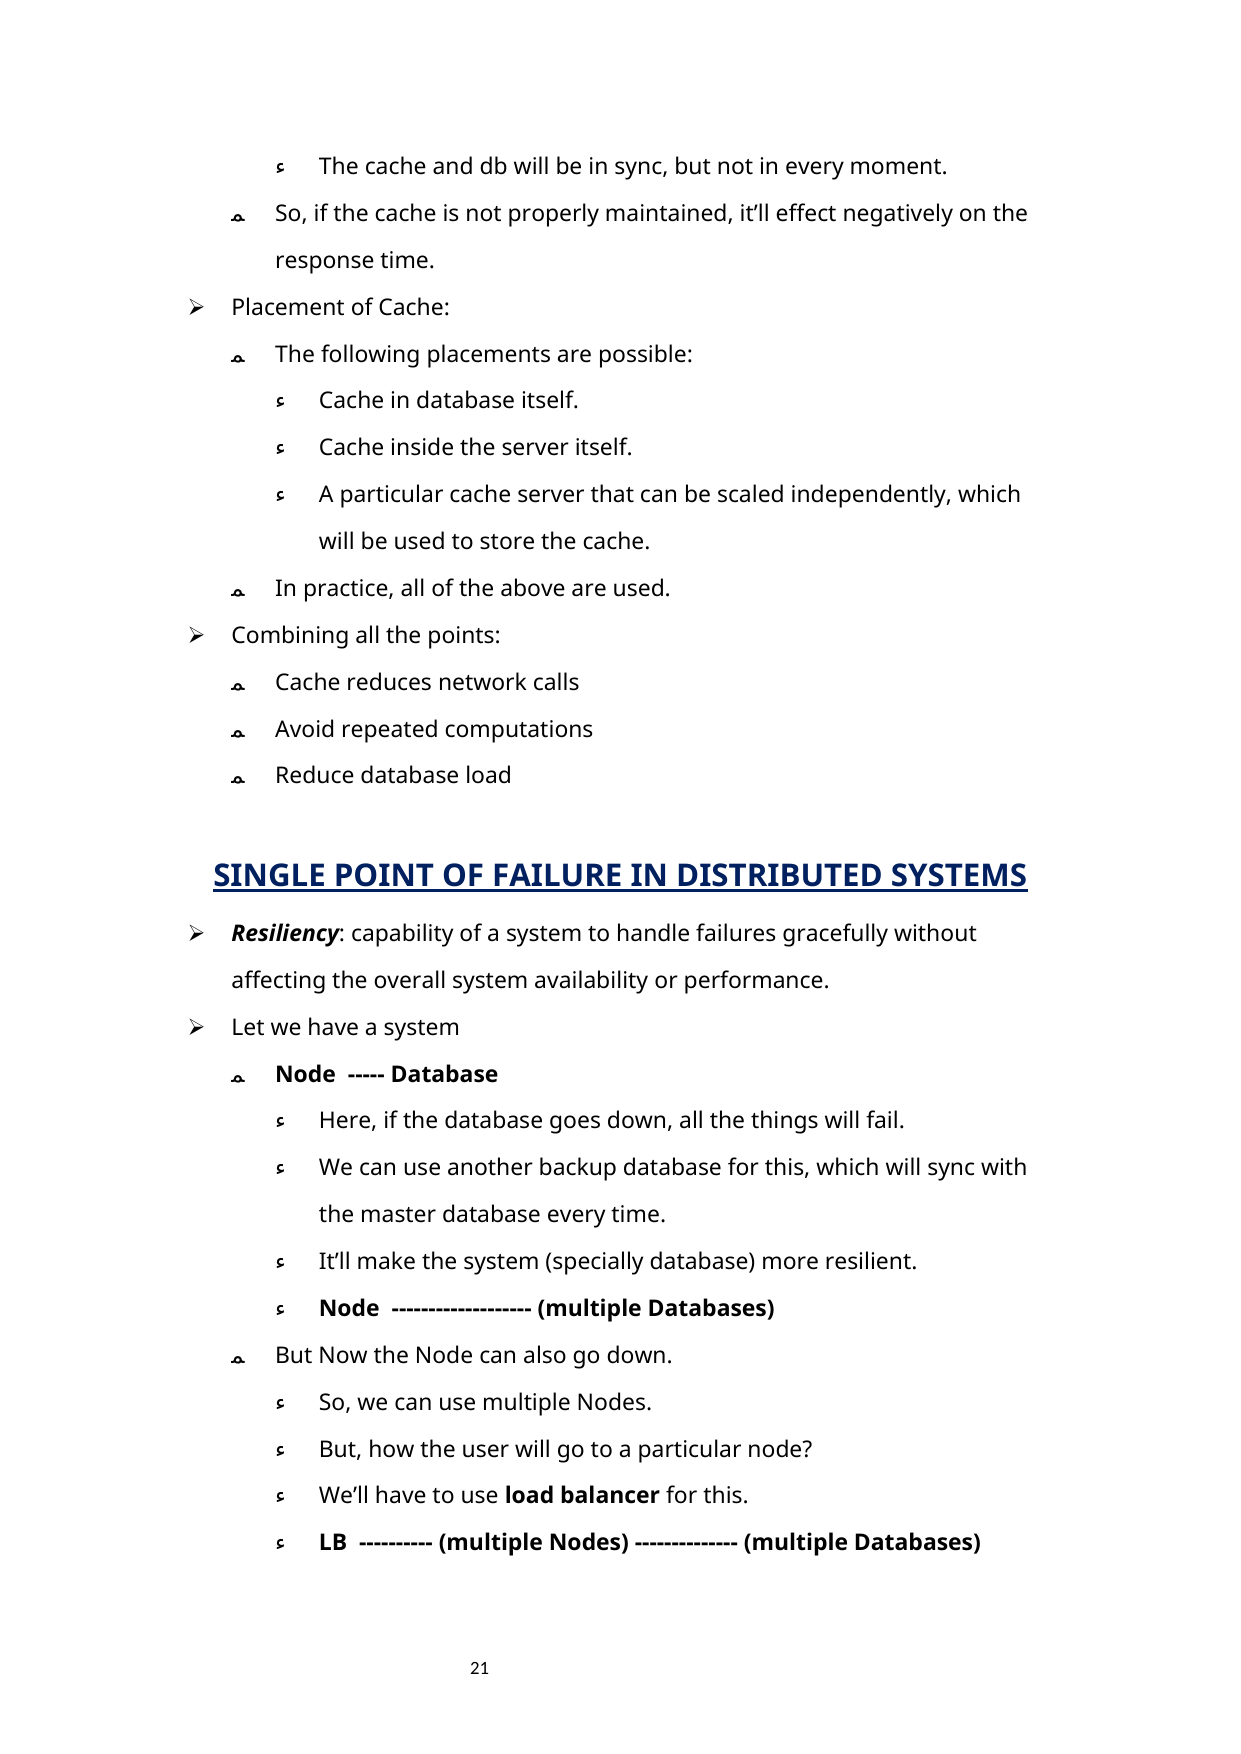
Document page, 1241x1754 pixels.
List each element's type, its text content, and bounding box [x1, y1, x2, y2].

list Node ------------------- (multiple Databases) [275, 1292, 1053, 1323]
list It’ll make the system (specially database) more resilient. [275, 1245, 1053, 1276]
list Node ----- Database [231, 1058, 1053, 1089]
list Avoid repeated computations [231, 712, 1053, 744]
list Cache reduces network calls [231, 666, 1053, 697]
list So, if the cache is not properly maintained, it’ll effect negatively on the response time. [231, 197, 1053, 275]
list We’ll have to use load balancer for this. [275, 1479, 1053, 1511]
list In practice, all of the above are used. [231, 572, 1053, 603]
list Cache in database itself. [275, 384, 1053, 416]
list Combining all the points: [187, 619, 1053, 650]
list Reduce database load [231, 759, 1053, 791]
list A particular cache server that can be scaled independently, which will be used to store the cache. [275, 478, 1053, 556]
list The cache and db will be in sync, but not in every moment. [275, 150, 1053, 181]
list LB ---------- (multiple Nodes) -------------- (multiple Databases) [275, 1526, 1053, 1558]
list So, we can use multiple Nodes. [275, 1386, 1053, 1417]
list Cache inside the server itself. [275, 431, 1053, 462]
list Placement of Cache: [187, 291, 1053, 322]
list Here, if the database goes down, all the things will fail. [275, 1104, 1053, 1136]
list Let we have a system [187, 1011, 1053, 1042]
list SINGLE POINT OF FAILURE IN DISTRIBUTED SYSTEMS [187, 853, 1053, 896]
list But Now the Node can also go down. [231, 1339, 1053, 1370]
list But, how the user will go to a particular node? [275, 1433, 1053, 1464]
list The following placements are possible: [231, 337, 1053, 369]
list Resiliency: capability of a system to handle failures gracefully without affecting the overall system availability or performance. [187, 917, 1053, 995]
list We can use another backup database for this, which will sync with the master database every time. [275, 1151, 1053, 1229]
